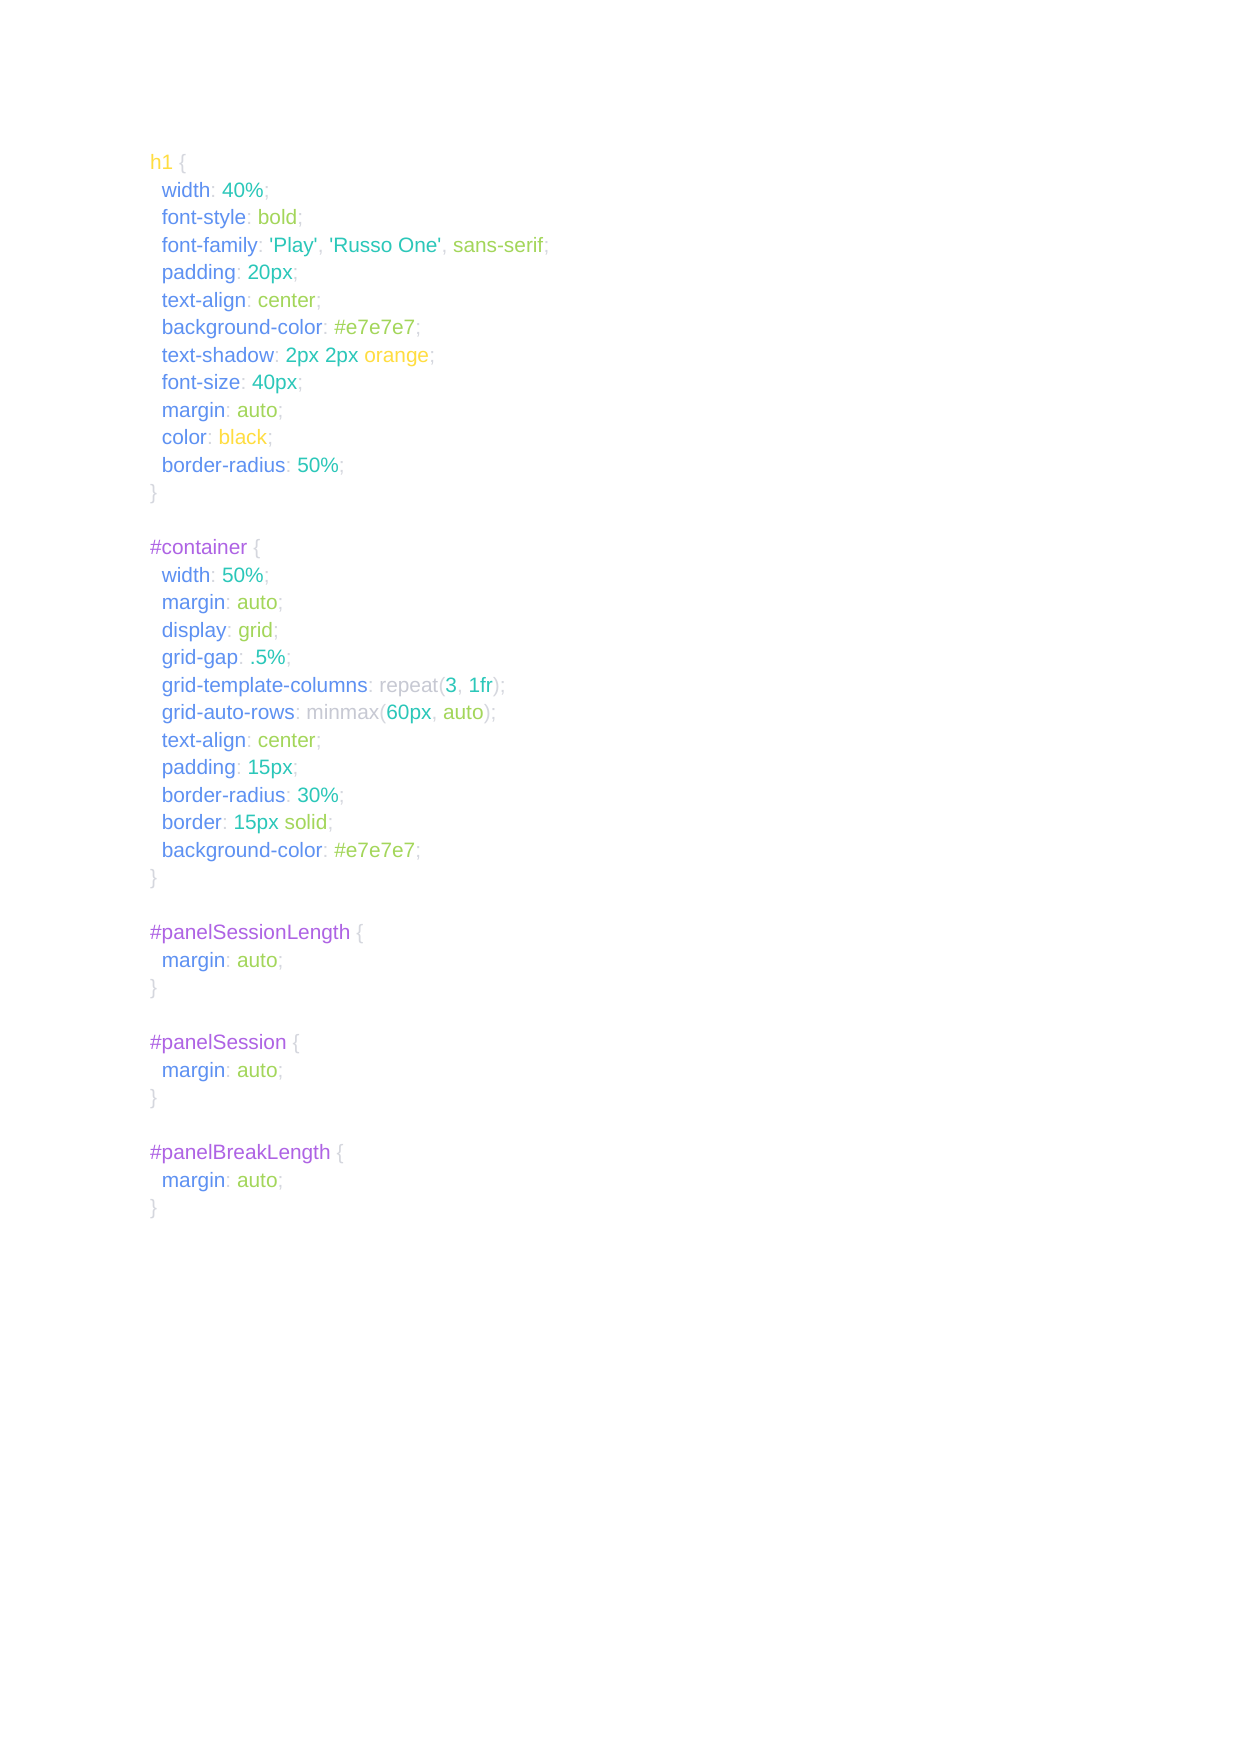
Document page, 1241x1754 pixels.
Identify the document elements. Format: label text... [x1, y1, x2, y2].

text width: 40%; [150, 177, 1090, 201]
text margin: auto; [150, 397, 1090, 421]
text } [150, 865, 1090, 889]
text font-style: bold; [150, 205, 1090, 229]
text background-color: #e7e7e7; [150, 837, 1090, 861]
text padding: 20px; [150, 260, 1090, 284]
text color: black; [150, 425, 1090, 449]
text padding: 15px; [150, 755, 1090, 779]
text width: 50%; [150, 562, 1090, 586]
text grid-auto-rows: minmax(60px, auto); [150, 700, 1090, 724]
text } [150, 480, 1090, 504]
text border: 15px solid; [150, 810, 1090, 834]
text grid-template-columns: repeat(3, 1fr); [150, 672, 1090, 696]
text border-radius: 30%; [150, 782, 1090, 806]
text margin: auto; [150, 1167, 1090, 1191]
text text-align: center; [150, 287, 1090, 311]
text } [150, 1085, 1090, 1109]
text margin: auto; [150, 590, 1090, 614]
text font-family: 'Play', 'Russo One', sans-serif; [150, 232, 1090, 256]
text h1 { [150, 150, 1090, 174]
text #panelSessionLength { [150, 920, 1090, 944]
text grid-gap: .5%; [150, 645, 1090, 669]
text display: grid; [150, 617, 1090, 641]
text font-size: 40px; [150, 370, 1090, 394]
text border-radius: 50%; [150, 452, 1090, 476]
text } [150, 975, 1090, 999]
text #container { [150, 535, 1090, 559]
text #panelSession { [150, 1030, 1090, 1054]
text margin: auto; [150, 1057, 1090, 1081]
text text-shadow: 2px 2px orange; [150, 342, 1090, 366]
text #panelBreakLength { [150, 1140, 1090, 1164]
text background-color: #e7e7e7; [150, 315, 1090, 339]
text margin: auto; [150, 947, 1090, 971]
text text-align: center; [150, 727, 1090, 751]
text } [150, 1195, 1090, 1219]
